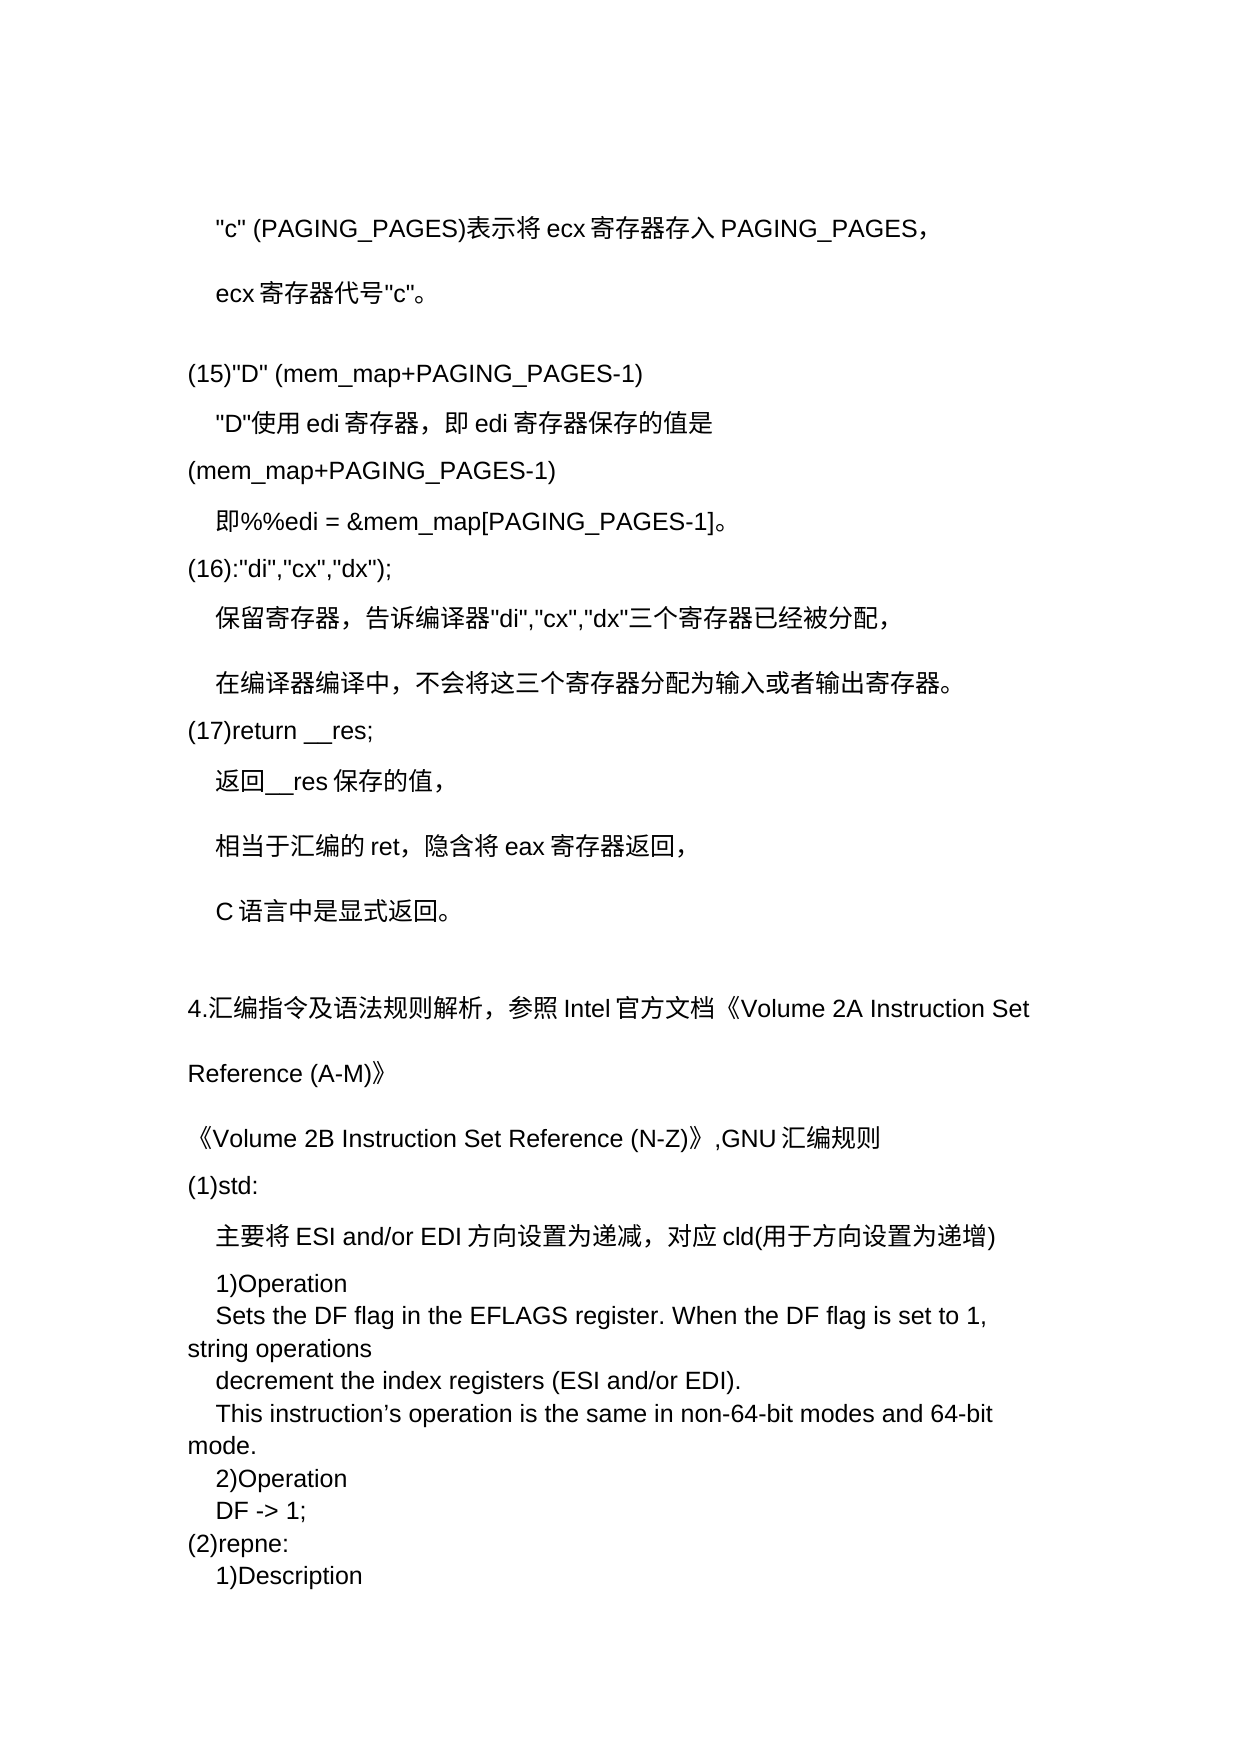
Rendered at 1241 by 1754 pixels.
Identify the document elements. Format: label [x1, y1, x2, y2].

text [187, 162, 1053, 1592]
